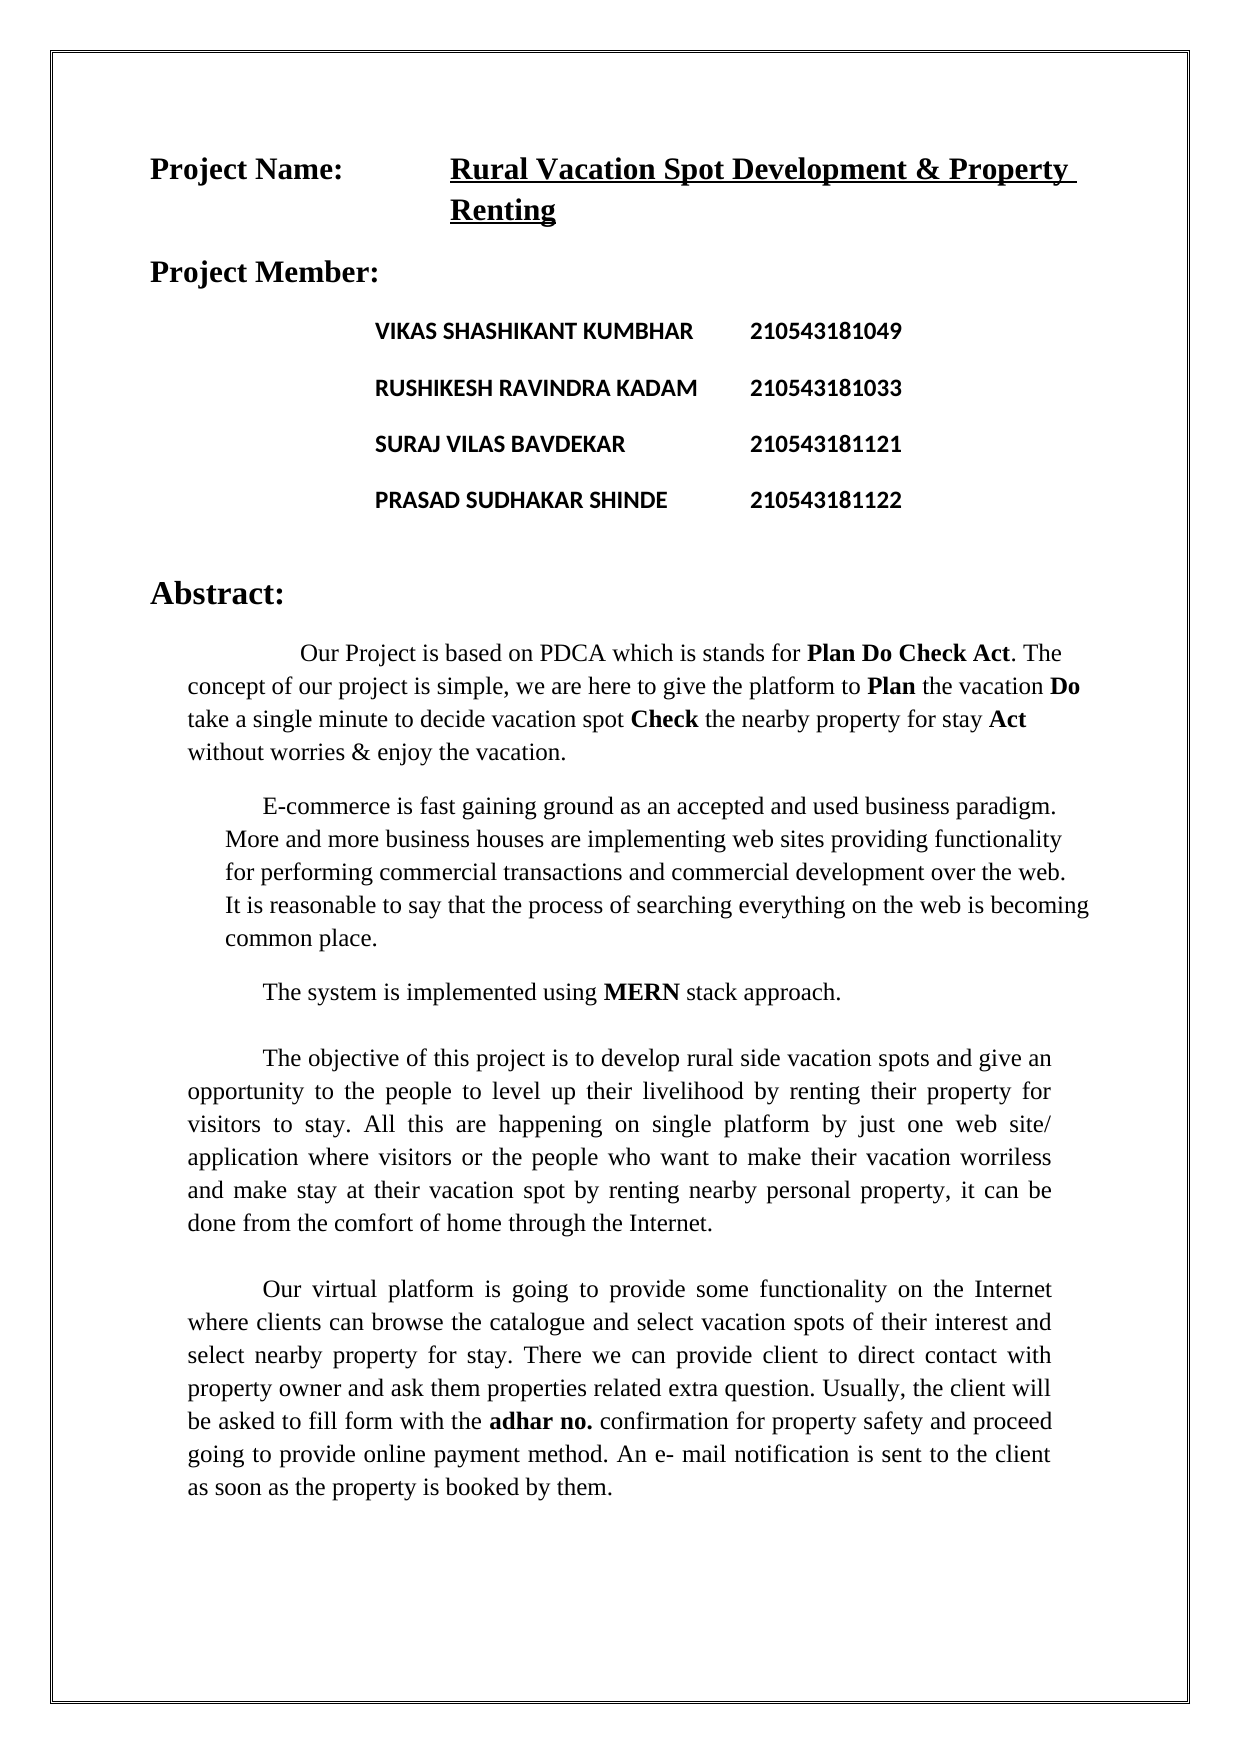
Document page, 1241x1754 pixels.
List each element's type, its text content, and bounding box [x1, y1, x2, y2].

text Project Name: Rural Vacation Spot Development & Property Renting [150, 150, 1090, 227]
text Abstract: [150, 573, 1090, 611]
text Our Project is based on PDCA which is stands for Plan Do Check Act. The concept of our project is simple, we are here to give the platform to Plan the vacation Do take a single minute to decide vacation spot Check the nearby property for stay Act without worries & enjoy the vacation. [187, 638, 1090, 766]
text SURAJ VILAS BAVDEKAR 210543181121 [300, 428, 1090, 459]
text RUSHIKESH RAVINDRA KADAM 210543181033 [300, 372, 1090, 403]
text The system is implemented using MERN stack approach. [187, 977, 1053, 1006]
text PRASAD SUDHAKAR SHINDE 210543181122 [300, 484, 1090, 515]
text Our virtual platform is going to provide some functionality on the Internet where clients can browse the catalogue and select vacation spots of their interest and select nearby property for stay. There we can provide client to direct contact with property owner and ask them properties related extra question. Usually, the client will be asked to fill form with the adhar no. confirmation for property safety and proceed going to provide online payment method. An e- mail notification is sent to the client as soon as the property is booked by them. [187, 1274, 1053, 1501]
text Project Member: [150, 253, 1090, 289]
text VIKAS SHASHIKANT KUMBHAR 210543181049 [150, 315, 1090, 346]
text E-commerce is fast gaining ground as an accepted and used business paradigm. More and more business houses are implementing web sites providing functionality for performing commercial transactions and commercial development over the web. It is reasonable to say that the process of searching everything on the web is becoming common place. [225, 791, 1090, 952]
text The objective of this project is to develop rural side vacation spots and give an opportunity to the people to level up their livelihood by renting their property for visitors to stay. All this are happening on single platform by just one web site/ application where visitors or the people who want to make their vacation worriless and make stay at their vacation spot by renting nearby personal property, it can be done from the comfort of home through the Internet. [187, 1043, 1053, 1237]
